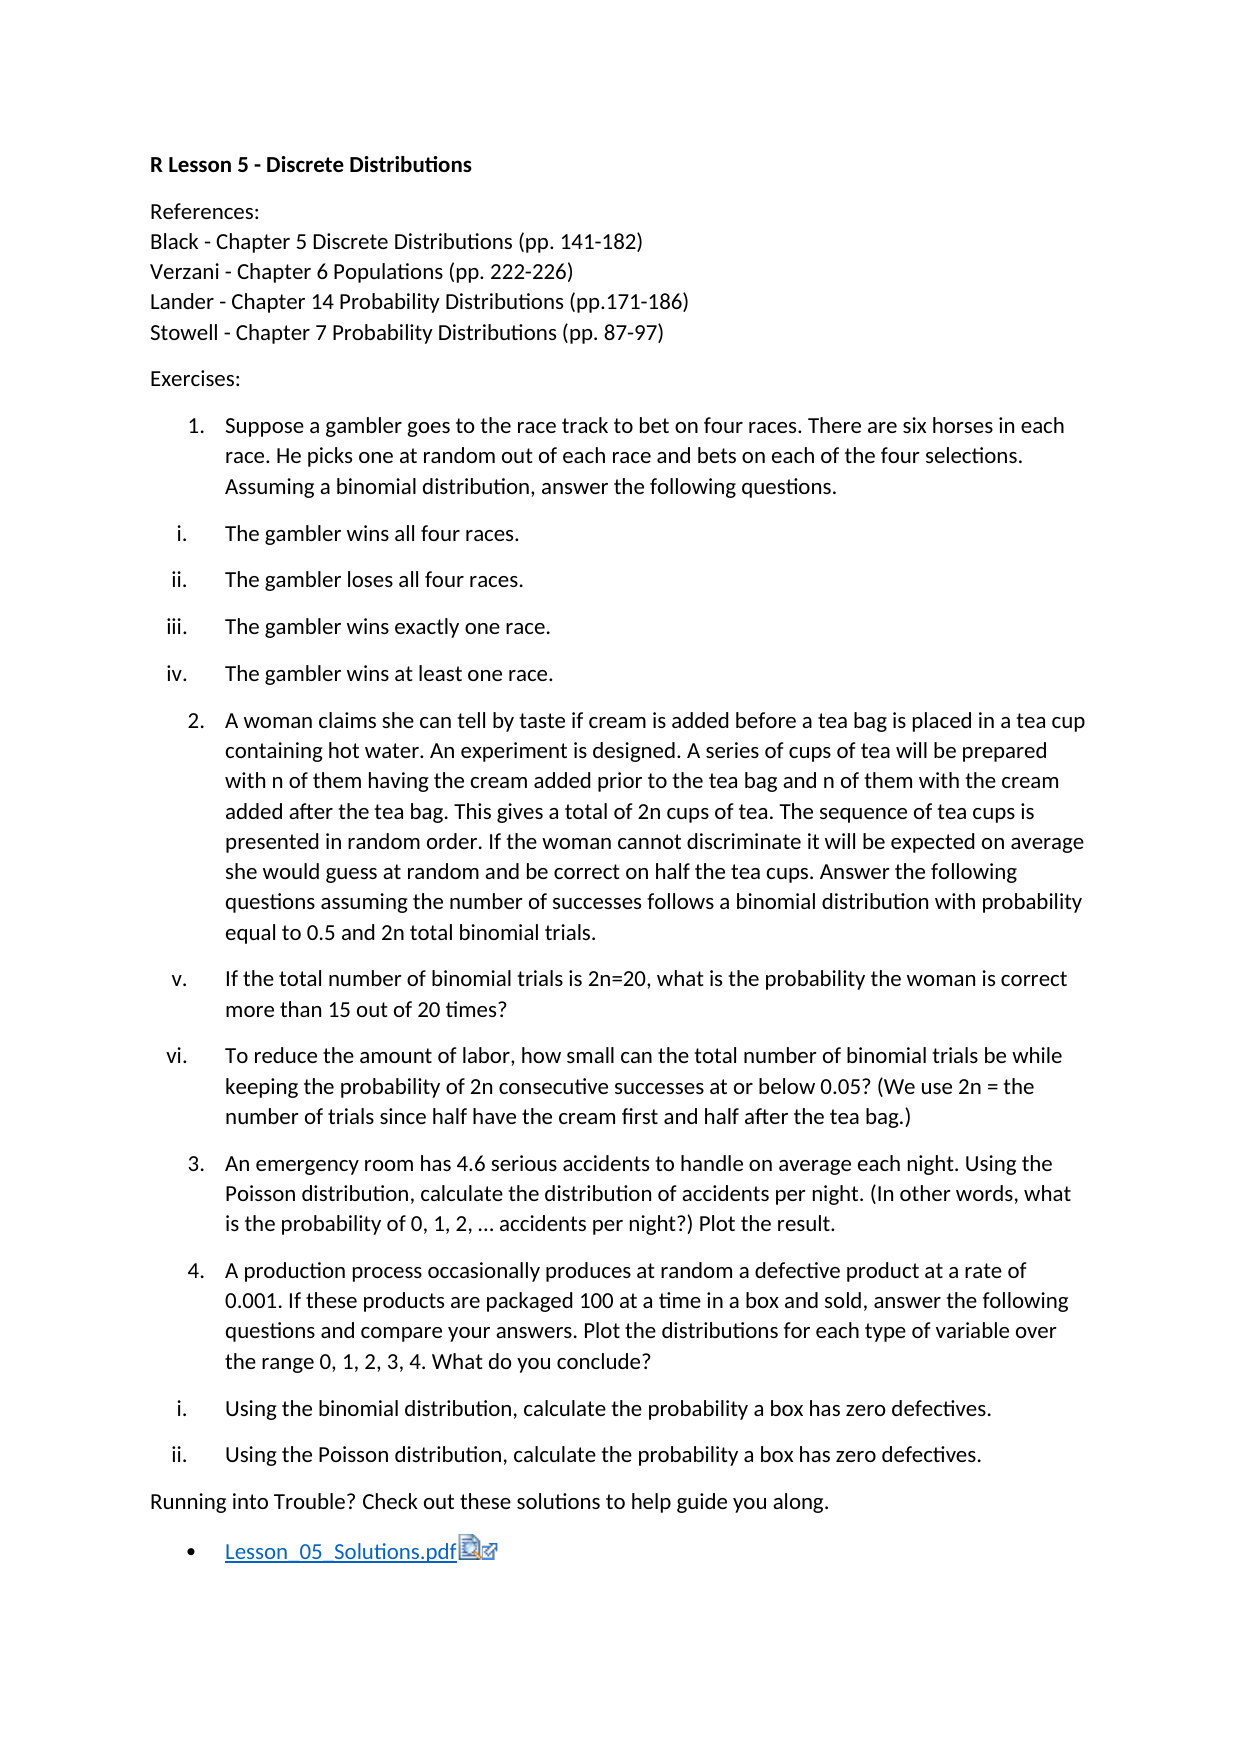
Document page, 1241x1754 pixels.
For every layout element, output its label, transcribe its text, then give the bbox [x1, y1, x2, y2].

list The gambler wins at least one race. [187, 659, 1090, 687]
list Using the Poisson distribution, calculate the probability a box has zero defectives. [187, 1441, 1090, 1469]
list A woman claims she can tell by taste if cream is added before a tea bag is placed in a tea cup containing hot water. An experiment is designed. A series of cups of tea will be prepared with n of them having the cream added prior to the tea bag and n of them with the cream added after the tea bag. This gives a total of 2n cups of tea. The sequence of tea cups is presented in random order. If the woman cannot discriminate it will be expected on average she would guess at random and be correct on half the tea cups. Answer the following questions assuming the number of successes follows a binomial distribution with probability equal to 0.5 and 2n total binomial trials. [187, 706, 1090, 946]
text Running into Trouble? Check out these solutions to help guide you along. [150, 1487, 1090, 1516]
text References: Black - Chapter 5 Discrete Distributions (pp. 141-182) Verzani - Chapter 6 Populations (pp. 222-226) Lander - Chapter 14 Probability Distributions (pp.171-186) Stowell - Chapter 7 Probability Distributions (pp. 87-97) [150, 197, 1090, 346]
list Lesson_05_Solutions.pdf [187, 1534, 1090, 1565]
text R Lesson 5 - Discrete Distributions [150, 150, 1090, 178]
text Exercises: [150, 364, 1090, 393]
list To reduce the amount of labor, how small can the total number of binomial trials be while keeping the probability of 2n consecutive successes at or below 0.05? (We use 2n = the number of trials since half have the cream first and half after the tea bag.) [187, 1042, 1090, 1130]
picture [456, 1534, 498, 1560]
list The gambler wins all four races. [187, 519, 1090, 547]
list Suppose a gambler goes to the race track to bet on four races. There are six horses in each race. He picks one at random out of each race and bets on each of the four selections. Assuming a binomial distribution, answer the following questions. [187, 411, 1090, 500]
list Using the binomial distribution, calculate the probability a box has zero defectives. [187, 1394, 1090, 1422]
list An emergency room has 4.6 serious accidents to handle on average each night. Using the Poisson distribution, calculate the distribution of accidents per night. (In other words, what is the probability of 0, 1, 2, … accidents per night?) Plot the result. [187, 1149, 1090, 1237]
list The gambler wins exactly one race. [187, 612, 1090, 641]
list The gambler loses all four races. [187, 566, 1090, 594]
list A production process occasionally produces at random a defective product at a rate of 0.001. If these products are packaged 100 at a time in a box and sold, answer the following questions and compare your answers. Plot the distributions for each type of variable over the range 0, 1, 2, 3, 4. What do you conclude? [187, 1256, 1090, 1375]
list If the total number of binomial trials is 2n=20, what is the probability the woman is correct more than 15 out of 20 times? [187, 964, 1090, 1023]
